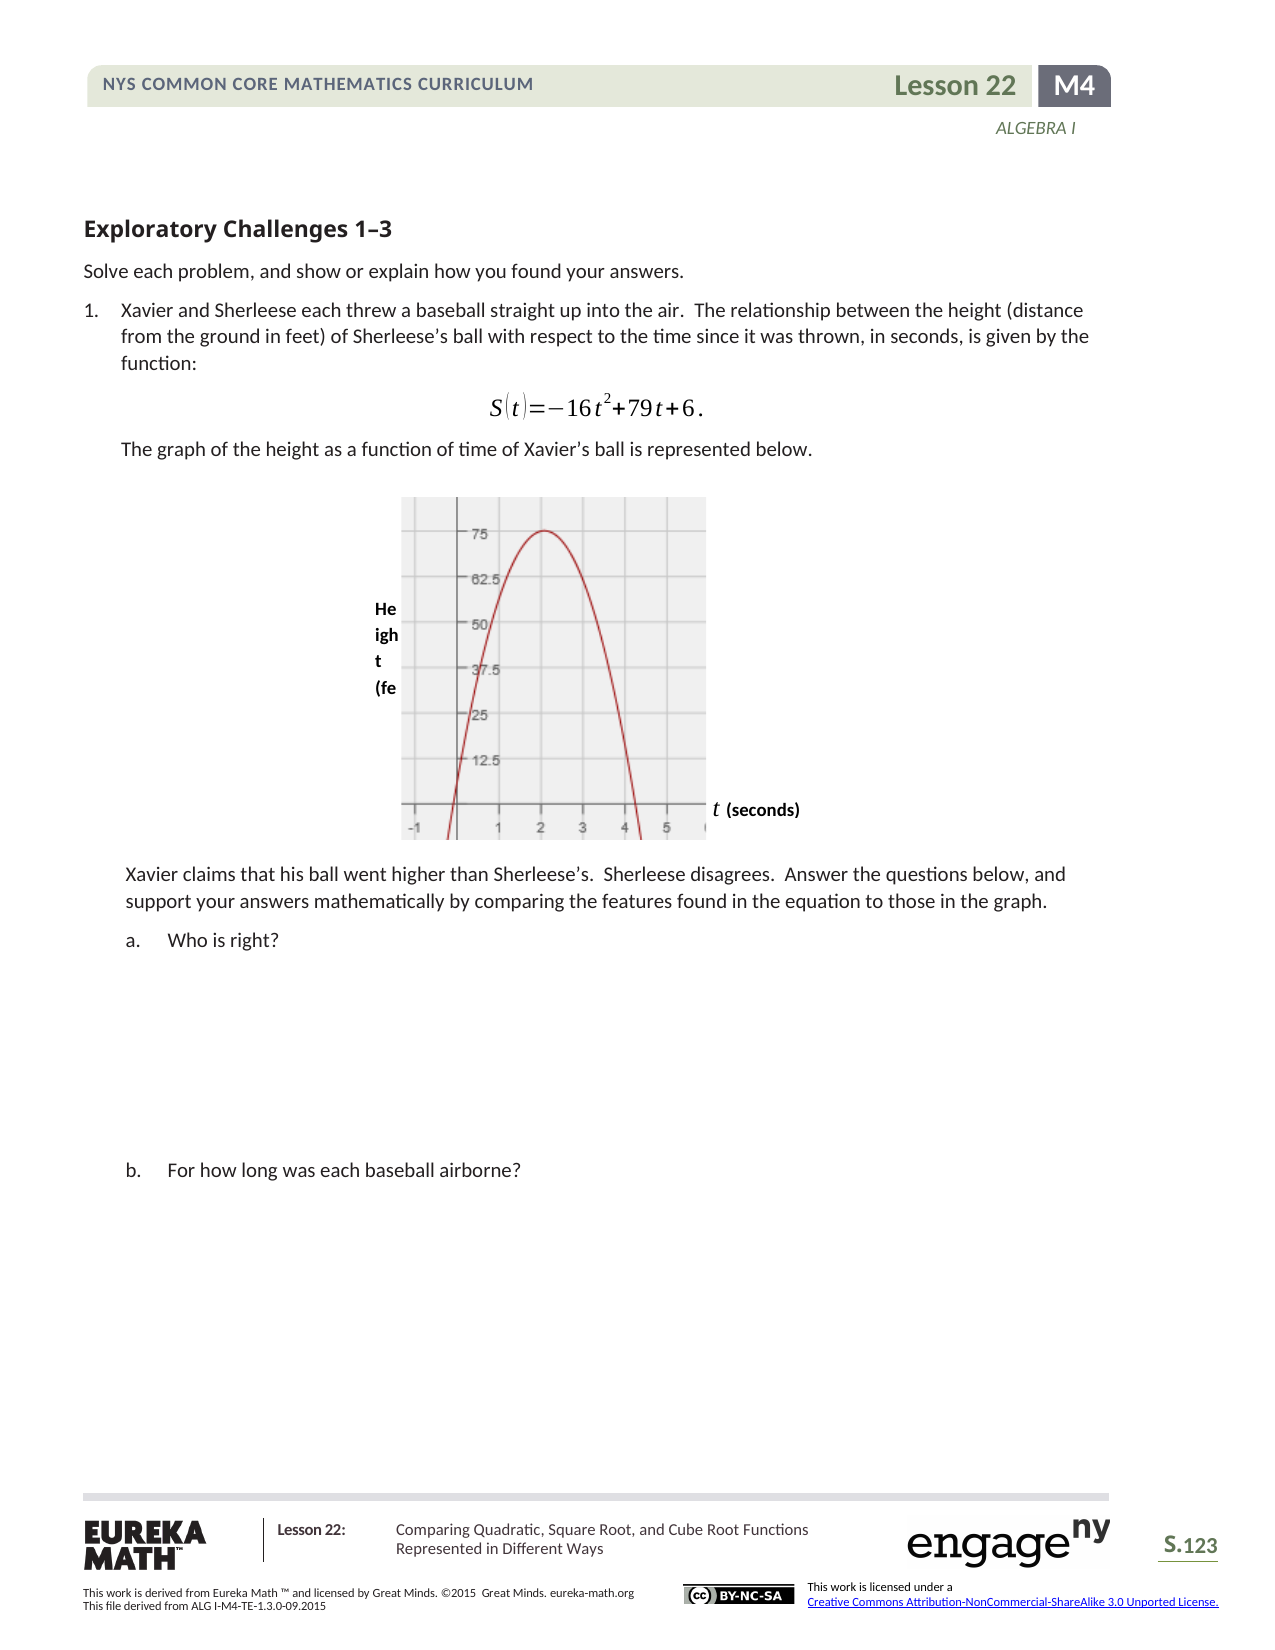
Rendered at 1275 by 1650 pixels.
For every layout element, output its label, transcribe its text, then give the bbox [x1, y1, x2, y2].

text Xavier and Sherleese each threw a baseball straight up into the air. The relationship between the height (distance from the ground in feet) of Sherleese’s ball with respect to the time since it was thrown, in seconds, is given by the function: [83, 297, 1108, 376]
list For how long was each baseball airborne? [125, 1158, 1108, 1183]
text Xavier claims that his ball went higher than Sherleese’s. Sherleese disagrees. Answer the questions below, and support your answers mathematically by comparing the features found in the equation to those in the graph. [125, 861, 1108, 913]
picture [74, 1513, 209, 1574]
picture [906, 1515, 1110, 1569]
text Exploratory Challenges 1–3 [83, 212, 1108, 244]
picture [681, 1584, 794, 1604]
text The graph of the height as a function of time of Xavier’s ball is represented below. [121, 436, 1108, 461]
list Who is right? [125, 927, 1108, 953]
picture [401, 497, 707, 840]
text Solve each problem, and show or explain how you found your answers. [83, 258, 1108, 283]
